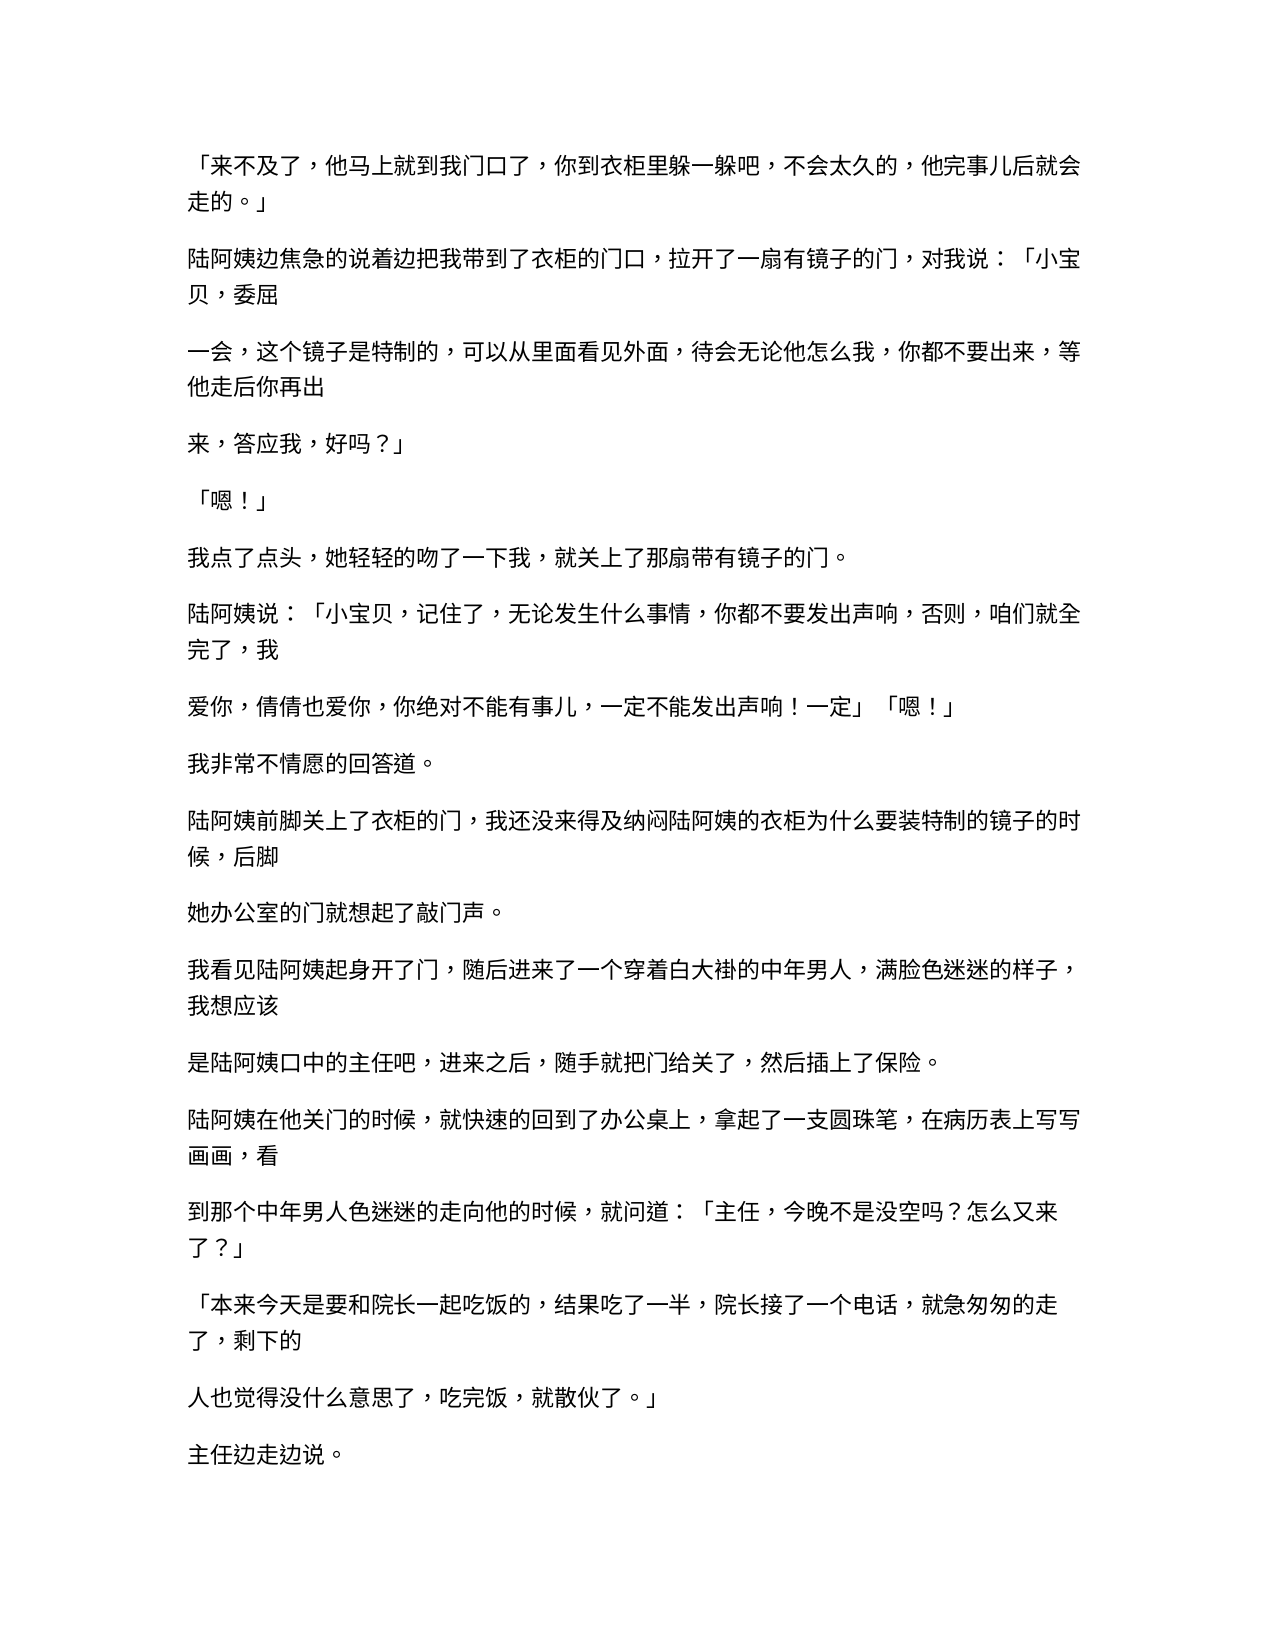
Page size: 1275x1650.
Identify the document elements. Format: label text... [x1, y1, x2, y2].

text 人也觉得没什么意思了，吃完饭，就散伙了。」 [187, 1382, 1087, 1413]
text 「来不及了，他马上就到我门口了，你到衣柜里躲一躲吧，不会太久的，他完事儿后就会走的。」 [187, 150, 1087, 217]
text 我非常不情愿的回答道。 [187, 748, 1087, 779]
text 我看见陆阿姨起身开了门，随后进来了一个穿着白大褂的中年男人，满脸色迷迷的样子，我想应该 [187, 954, 1087, 1021]
text 爱你，倩倩也爱你，你绝对不能有事儿，一定不能发出声响！一定」「嗯！」 [187, 691, 1087, 722]
text 陆阿姨说：「小宝贝，记住了，无论发生什么事情，你都不要发出声响，否则，咱们就全完了，我 [187, 598, 1087, 666]
text 我点了点头，她轻轻的吻了一下我，就关上了那扇带有镜子的门。 [187, 542, 1087, 573]
text 一会，这个镜子是特制的，可以从里面看见外面，待会无论他怎么我，你都不要出来，等他走后你再出 [187, 335, 1087, 403]
text 陆阿姨前脚关上了衣柜的门，我还没来得及纳闷陆阿姨的衣柜为什么要装特制的镜子的时候，后脚 [187, 805, 1087, 872]
text 到那个中年男人色迷迷的走向他的时候，就问道：「主任，今晚不是没空吗？怎么又来了？」 [187, 1196, 1087, 1263]
text 主任边走边说。 [187, 1438, 1087, 1470]
text 是陆阿姨口中的主任吧，进来之后，随手就把门给关了，然后插上了保险。 [187, 1047, 1087, 1078]
text 「嗯！」 [187, 485, 1087, 516]
text 陆阿姨在他关门的时候，就快速的回到了办公桌上，拿起了一支圆珠笔，在病历表上写写画画，看 [187, 1104, 1087, 1171]
text 她办公室的门就想起了敲门声。 [187, 897, 1087, 929]
text 来，答应我，好吗？」 [187, 428, 1087, 459]
text 陆阿姨边焦急的说着边把我带到了衣柜的门口，拉开了一扇有镜子的门，对我说：「小宝贝，委屈 [187, 243, 1087, 310]
text 「本来今天是要和院长一起吃饭的，结果吃了一半，院长接了一个电话，就急匆匆的走了，剩下的 [187, 1289, 1087, 1356]
